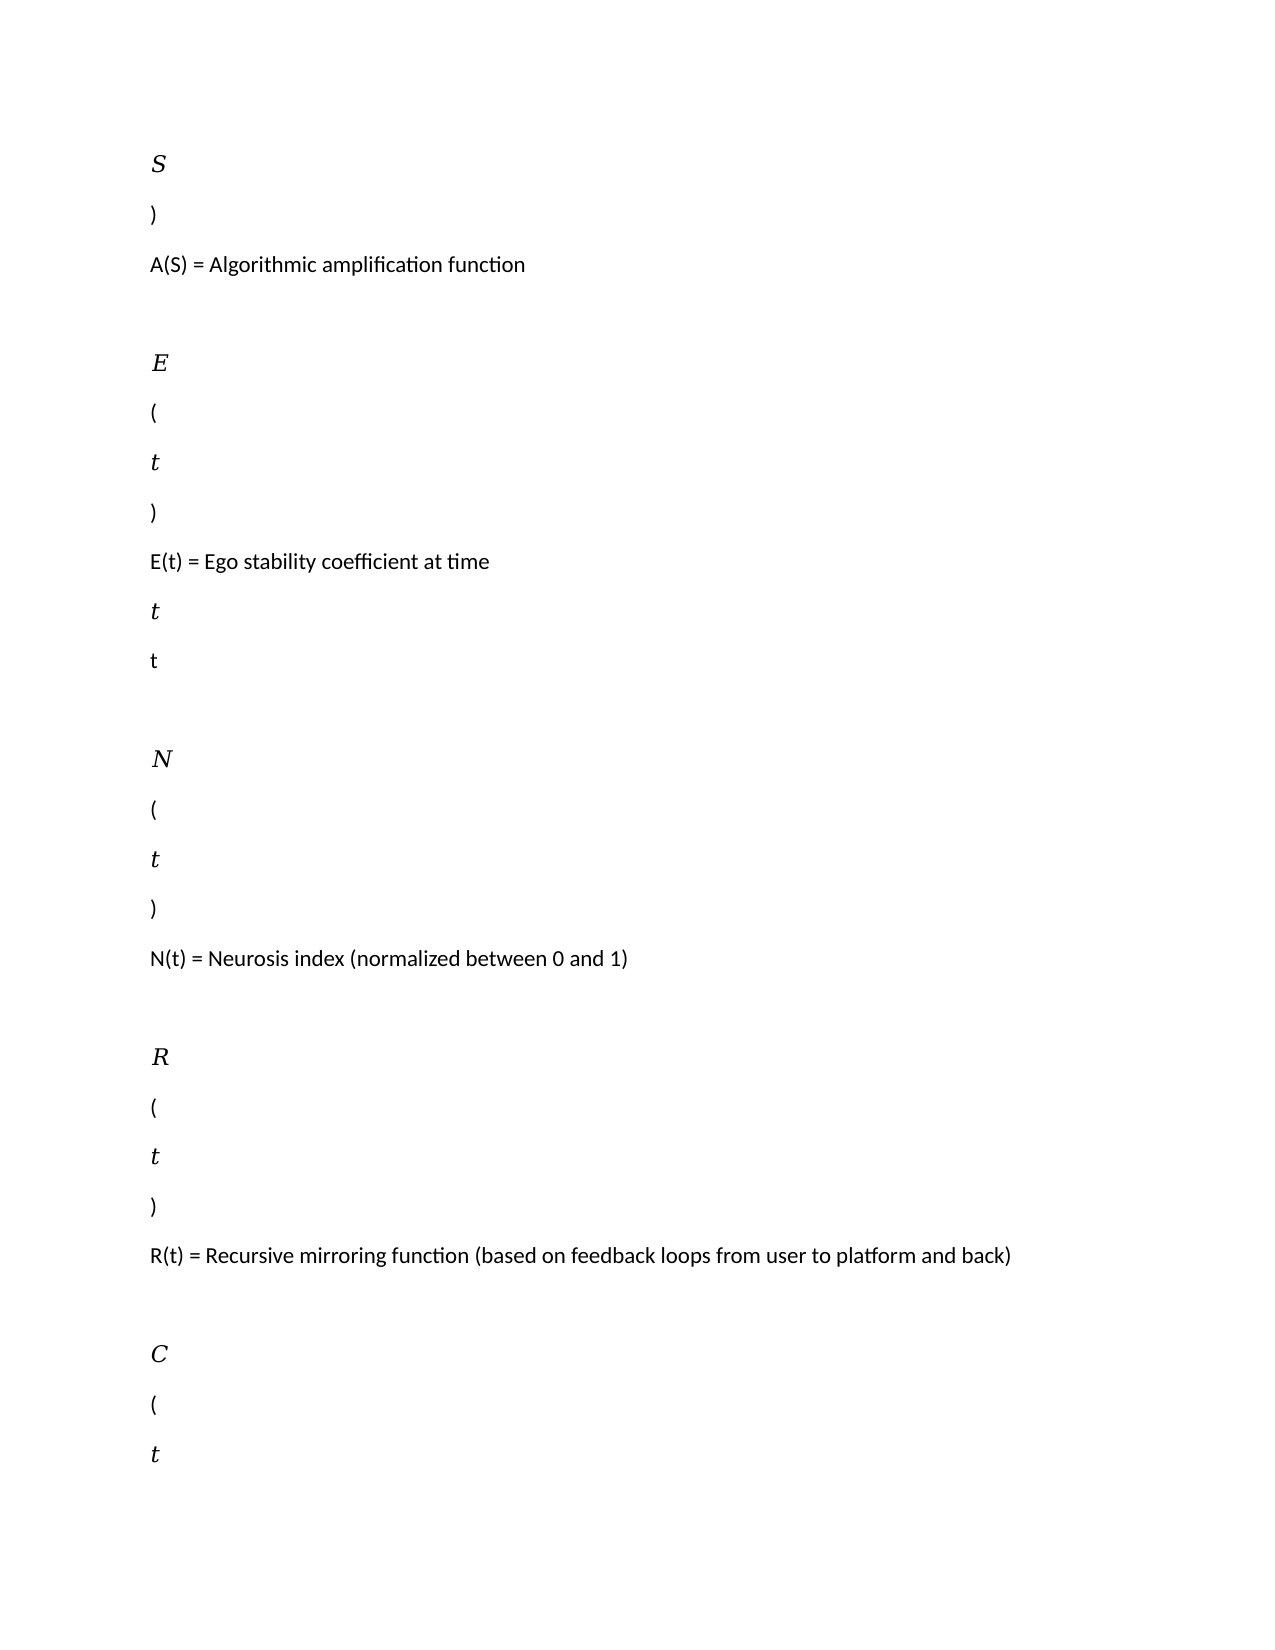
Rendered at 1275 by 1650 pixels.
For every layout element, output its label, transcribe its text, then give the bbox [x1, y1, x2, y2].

text R(t) = Recursive mirroring function (based on feedback loops from user to platform and back) [150, 1241, 1125, 1269]
text E(t) = Ego stability coefficient at time [150, 547, 1125, 575]
text ( [150, 794, 1125, 823]
text 𝑡 [150, 1142, 1125, 1170]
text 𝑡 [150, 447, 1125, 476]
text 𝐸 [150, 348, 1125, 377]
text A(S) = Algorithmic amplification function [150, 249, 1125, 278]
text ( [150, 398, 1125, 427]
text ) [150, 894, 1125, 922]
text ( [150, 1092, 1125, 1121]
text 𝑡 [150, 1439, 1125, 1468]
text ) [150, 1191, 1125, 1220]
text 𝑆 [150, 150, 1125, 179]
text 𝑡 [150, 844, 1125, 873]
text ) [150, 199, 1125, 228]
text 𝐶 [150, 1340, 1125, 1369]
text N(t) = Neurosis index (normalized between 0 and 1) [150, 943, 1125, 972]
text 𝑁 [150, 745, 1125, 774]
text t [150, 646, 1125, 674]
text ( [150, 1389, 1125, 1418]
text 𝑡 [150, 596, 1125, 625]
text ) [150, 497, 1125, 526]
text 𝑅 [150, 1042, 1125, 1071]
